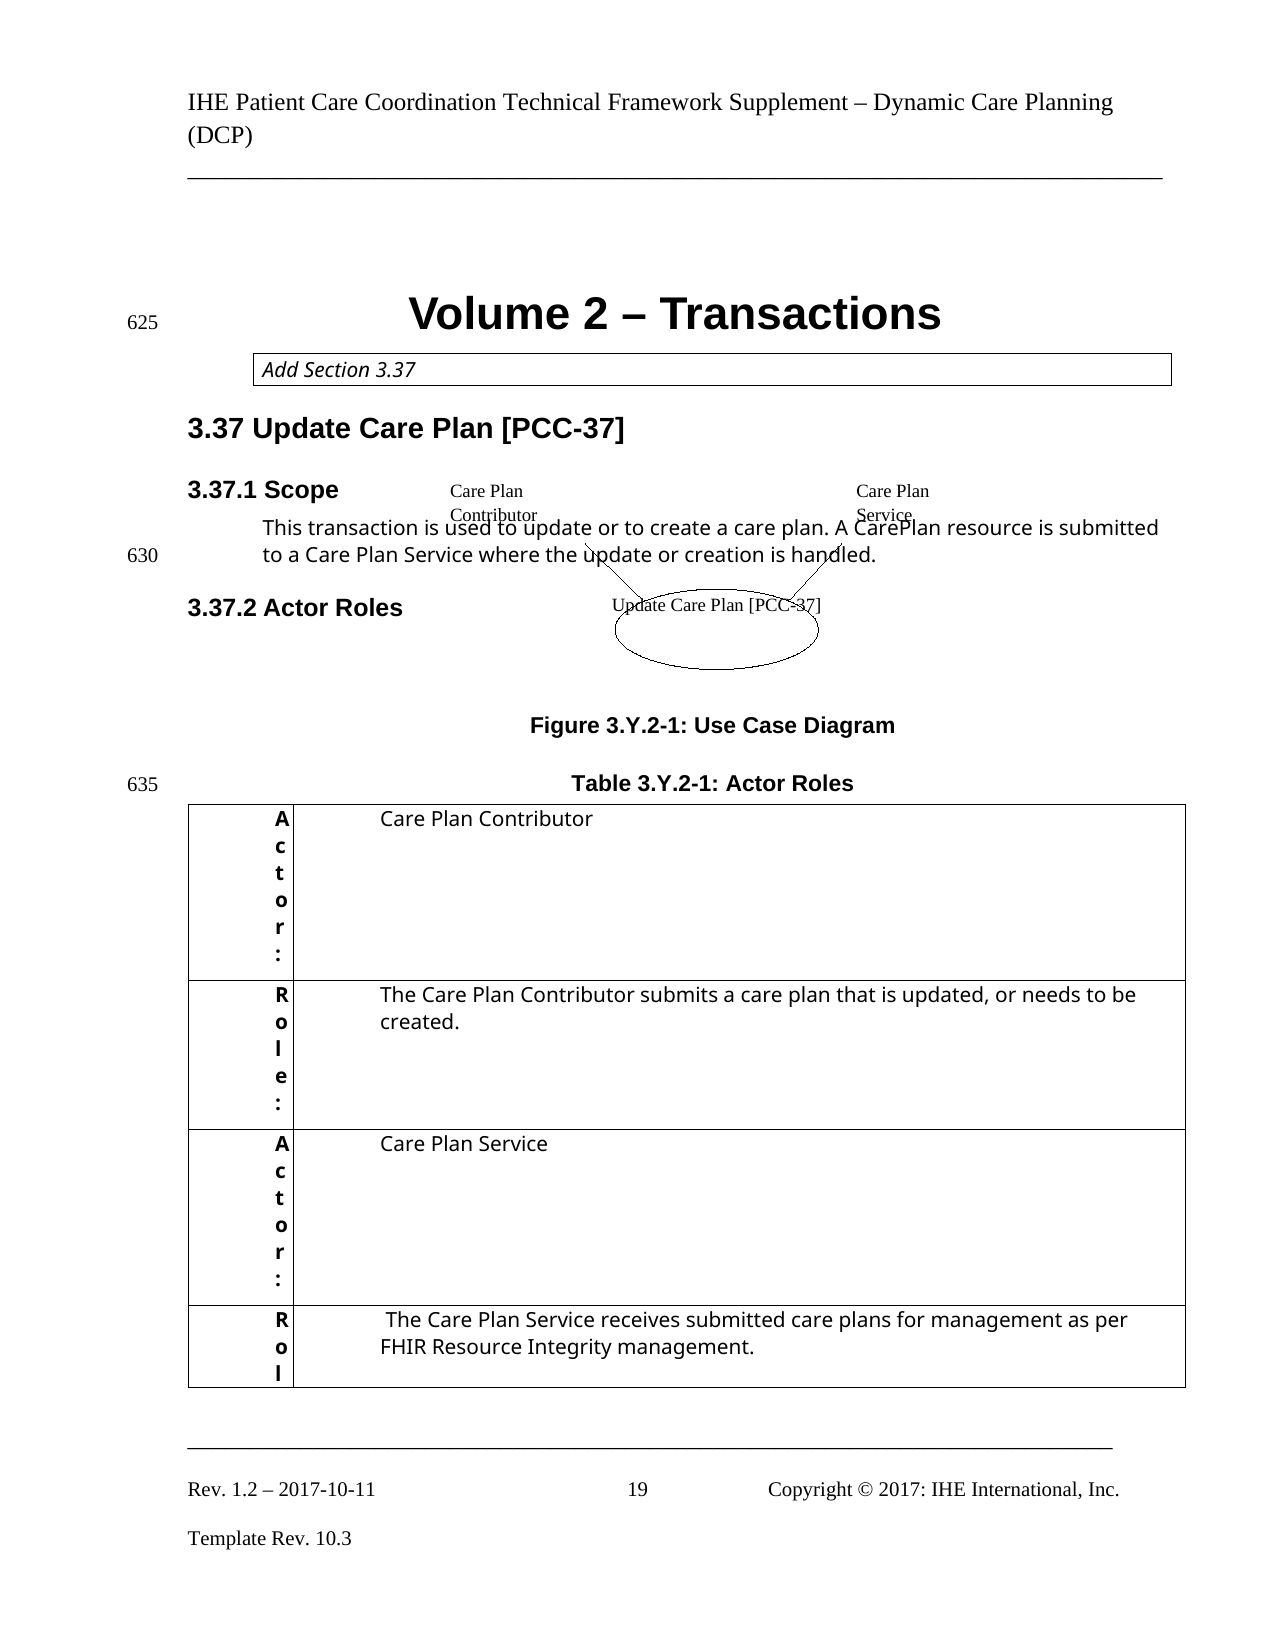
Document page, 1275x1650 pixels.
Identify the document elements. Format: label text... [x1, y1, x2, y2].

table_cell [294, 1306, 1185, 1387]
table_cell The Care Plan Contributor submits a care plan that is updated, or needs to be created. [294, 981, 1185, 1128]
subtitle 3.37.1 Scope [187, 475, 1162, 504]
text Add Section 3.37 [254, 354, 1171, 385]
title Figure 3.Y.2-1: Use Case Diagram [262, 712, 1162, 739]
table_header Care Plan Contributor [294, 805, 1185, 979]
table_cell Actor: [189, 1130, 293, 1304]
table_header Actor: [189, 805, 293, 979]
table_cell Role: [189, 981, 293, 1128]
title Table 3.Y.2-1: Actor Roles [262, 770, 1162, 797]
subtitle 3.37.2 Actor Roles [187, 593, 1162, 622]
subtitle 3.37 Update Care Plan [PCC-37] [187, 411, 1162, 445]
table_cell Role: [189, 1306, 293, 1387]
table_cell Care Plan Service [294, 1130, 1185, 1304]
text This transaction is used to update or to create a care plan. A CarePlan resource is submitted to a Care Plan Service where the update or creation is handled. [262, 514, 1162, 568]
title Volume 2 – Transactions [187, 286, 1162, 339]
